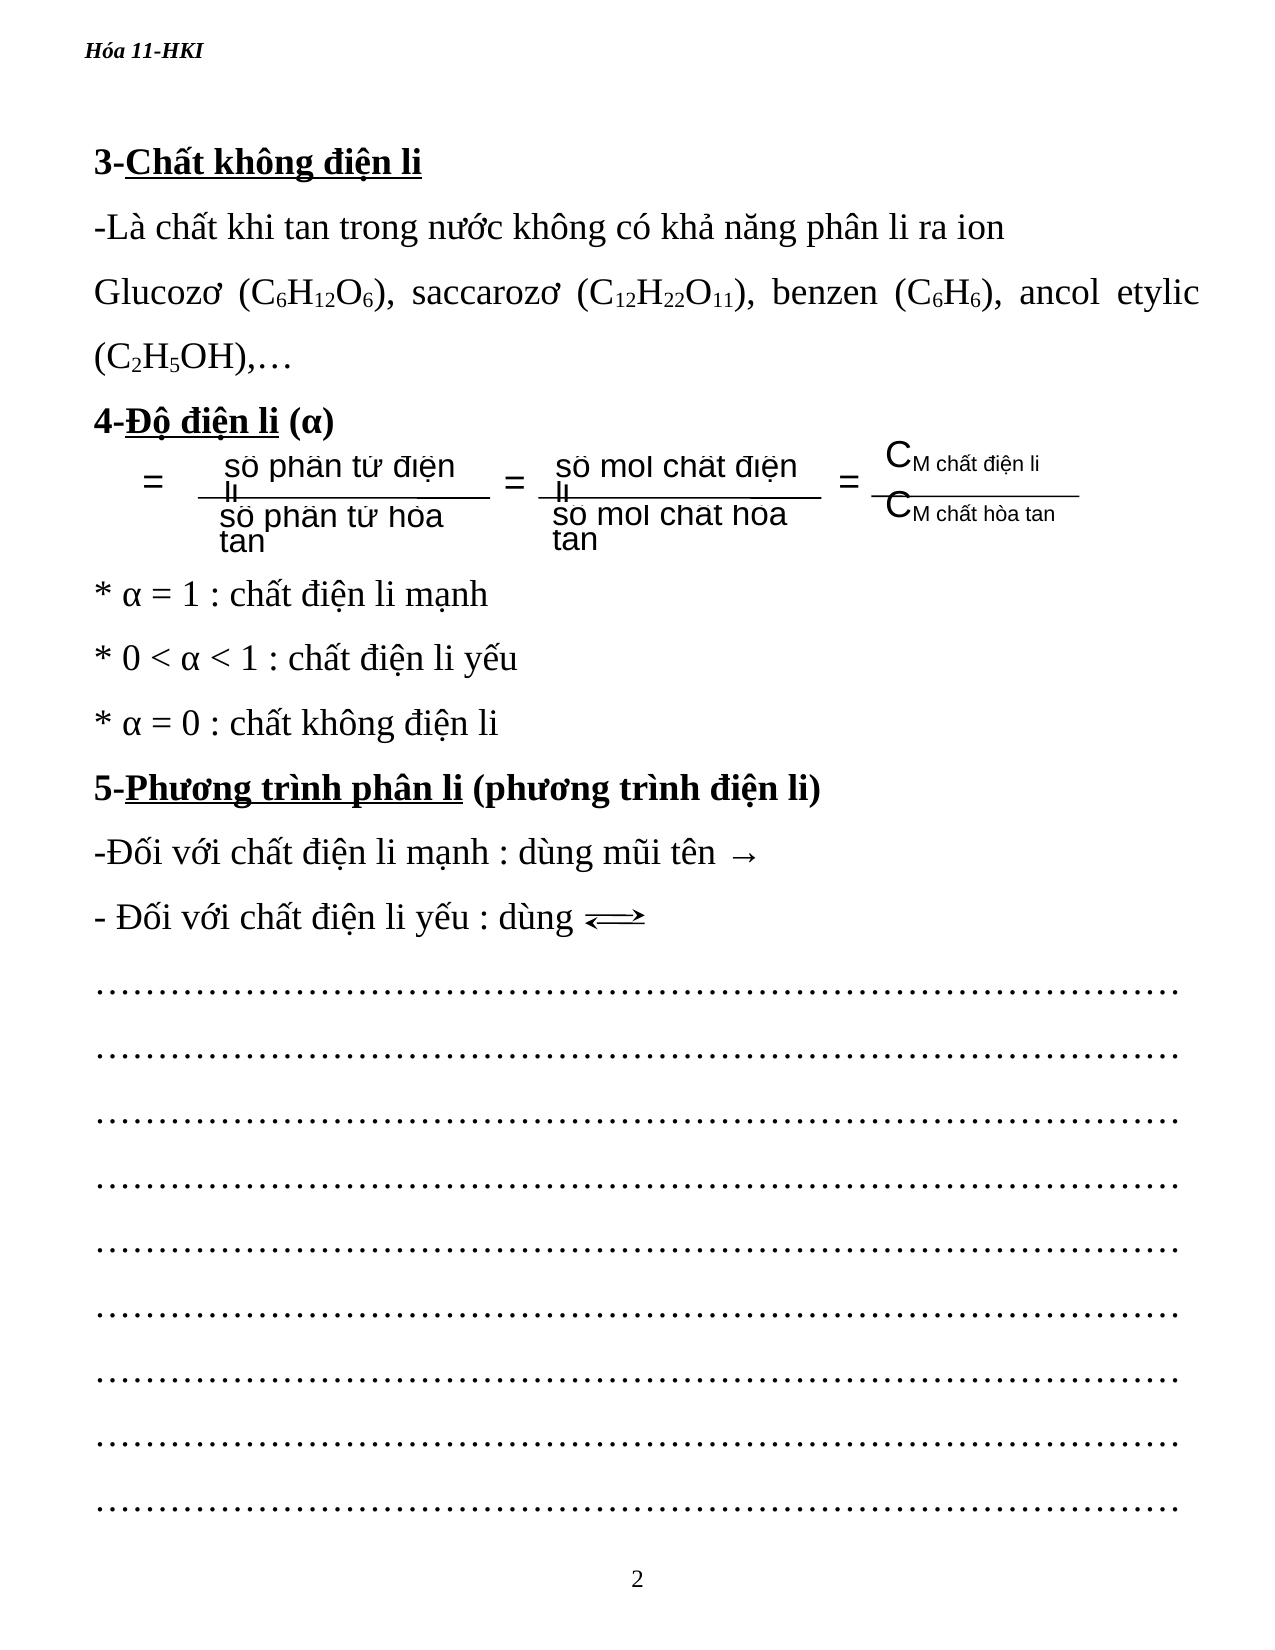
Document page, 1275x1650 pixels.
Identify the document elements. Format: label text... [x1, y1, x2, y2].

text …………………………………………………………………………… [94, 1218, 1200, 1261]
text * 0 < α < 1 : chất điện li yếu [94, 636, 1200, 679]
text …………………………………………………………………………… [94, 1347, 1200, 1390]
text 5-Phương trình phân li (phương trình điện li) [94, 765, 1200, 808]
text 3-Chất không điện li [94, 140, 1200, 183]
text …………………………………………………………………………… [94, 1153, 1200, 1196]
text …………………………………………………………………………… [94, 959, 1200, 1002]
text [94, 1477, 1200, 1520]
text …………………………………………………………………………… [94, 1024, 1200, 1067]
text …………………………………………………………………………… [94, 1088, 1200, 1132]
text …………………………………………………………………………… [94, 1412, 1200, 1455]
text - Đối với chất điện li yếu : dùng [94, 894, 1200, 937]
text 4-Độ điện li (α) [94, 398, 1200, 442]
text Glucozơ (C6H12O6), saccarozơ (C12H22O11), benzen (C6H6), ancol etylic (C2H5OH),… [94, 269, 1200, 377]
text …………………………………………………………………………… [94, 1282, 1200, 1326]
text -Đối với chất điện li mạnh : dùng mũi tên → [94, 830, 1200, 873]
text * α = 0 : chất không điện li [94, 700, 1200, 743]
text -Là chất khi tan trong nước không có khả năng phân li ra ion [94, 204, 1200, 247]
text * α = 1 : chất điện li mạnh [94, 571, 1200, 614]
